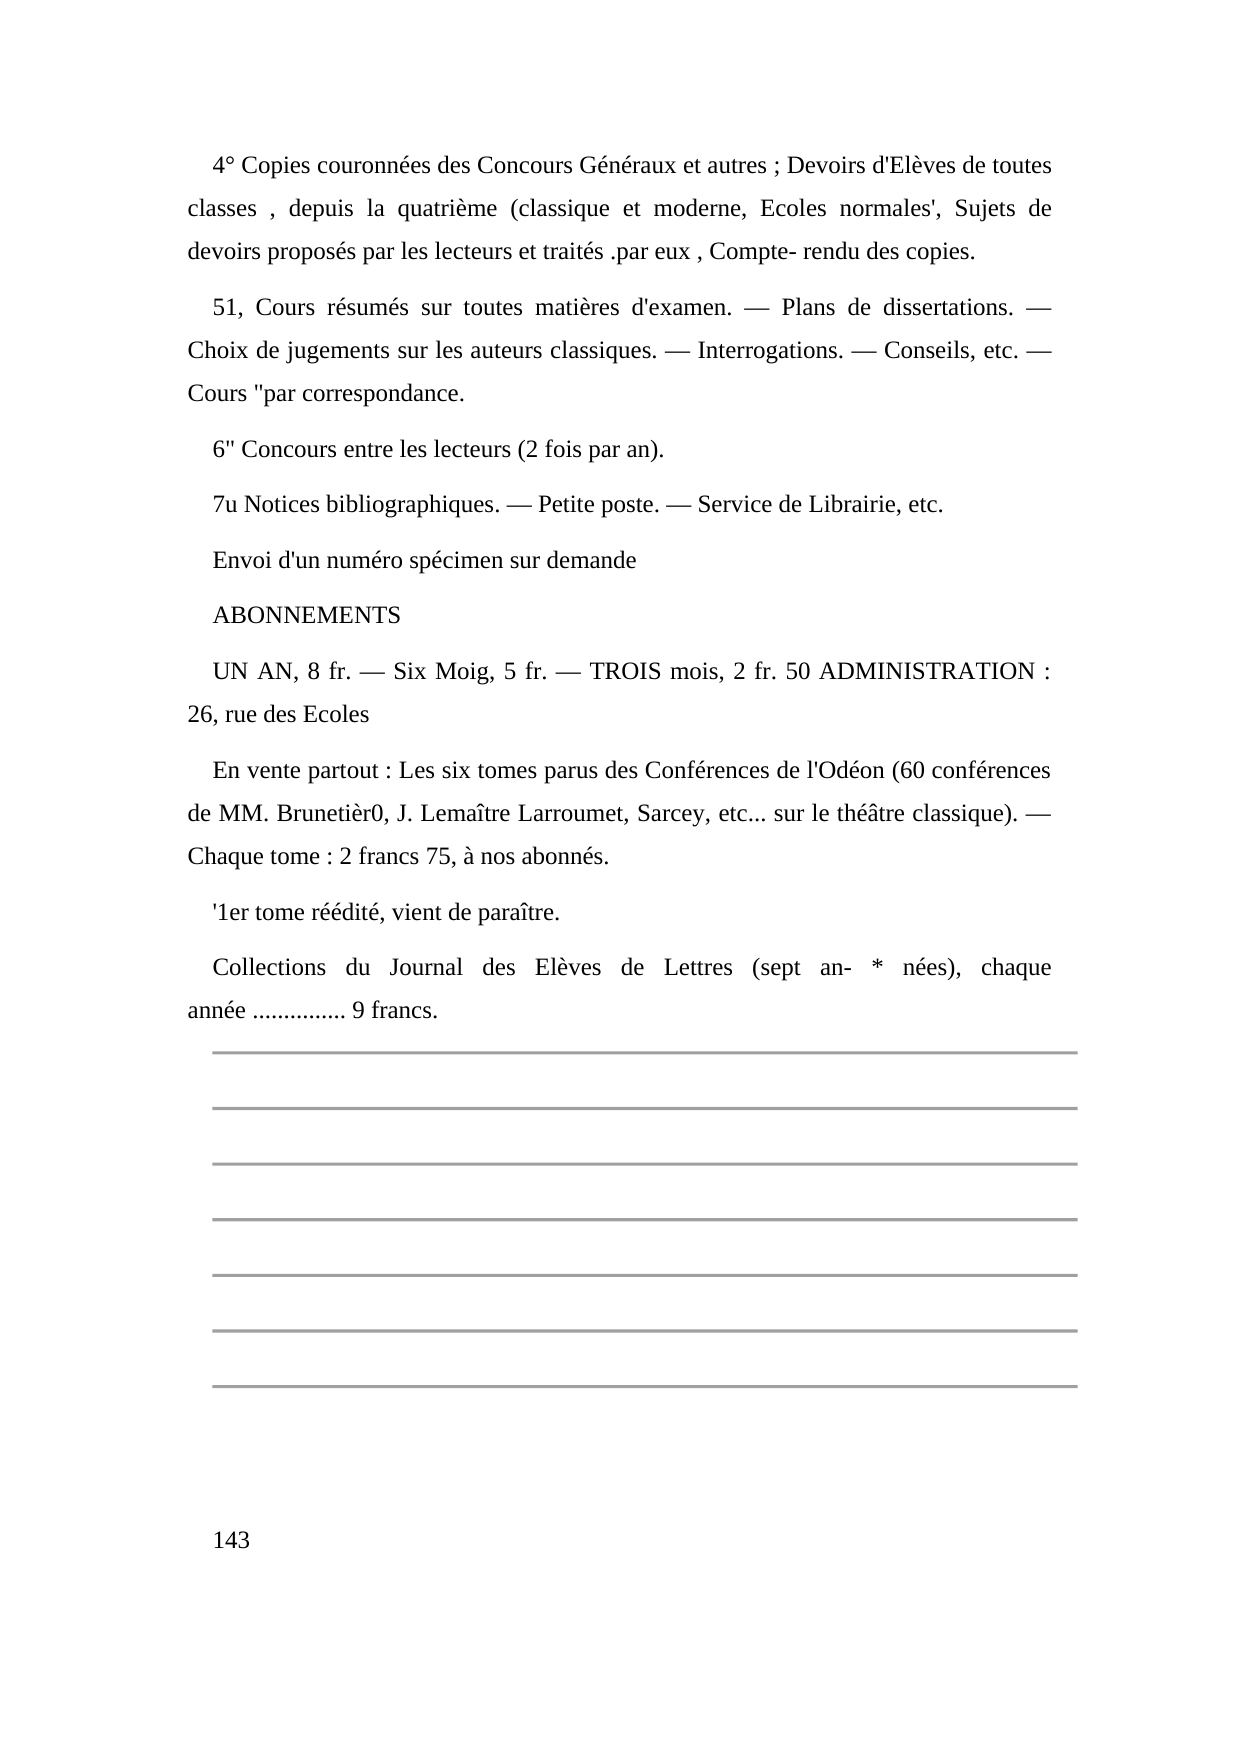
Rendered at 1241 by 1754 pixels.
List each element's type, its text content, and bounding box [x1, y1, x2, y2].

text 4° Copies couronnées des Concours Généraux et autres ; Devoirs d'Elèves de toutes classes , depuis la quatrième (classique et moderne, Ecoles normales', Sujets de devoirs proposés par les lecteurs et traités .par eux , Compte- rendu des copies. [187, 150, 1053, 265]
text 7u Notices bibliographiques. — Petite poste. — Service de Librairie, etc. [187, 489, 1053, 518]
text UN AN, 8 fr. — Six Moig, 5 fr. — TROIS mois, 2 fr. 50 ADMINISTRATION : 26, rue des Ecoles [187, 656, 1053, 728]
text 51, Cours résumés sur toutes matières d'examen. — Plans de dissertations. — Choix de jugements sur les auteurs classiques. — Interrogations. — Conseils, etc. — Cours "par correspondance. [187, 292, 1053, 407]
text Collections du Journal des Elèves de Lettres (sept an- * nées), chaque année ............... 9 francs. [187, 952, 1053, 1024]
text En vente partout : Les six tomes parus des Conférences de l'Odéon (60 conférences de MM. Brunetièr0, J. Lemaître Larroumet, Sarcey, etc... sur le théâtre classique). — Chaque tome : 2 francs 75, à nos abonnés. [187, 755, 1053, 870]
text 6" Concours entre les lecteurs (2 fois par an). [187, 434, 1053, 462]
text ABONNEMENTS [187, 601, 1053, 629]
text Envoi d'un numéro spécimen sur demande [187, 545, 1053, 574]
text '1er tome réédité, vient de paraître. [187, 897, 1053, 926]
